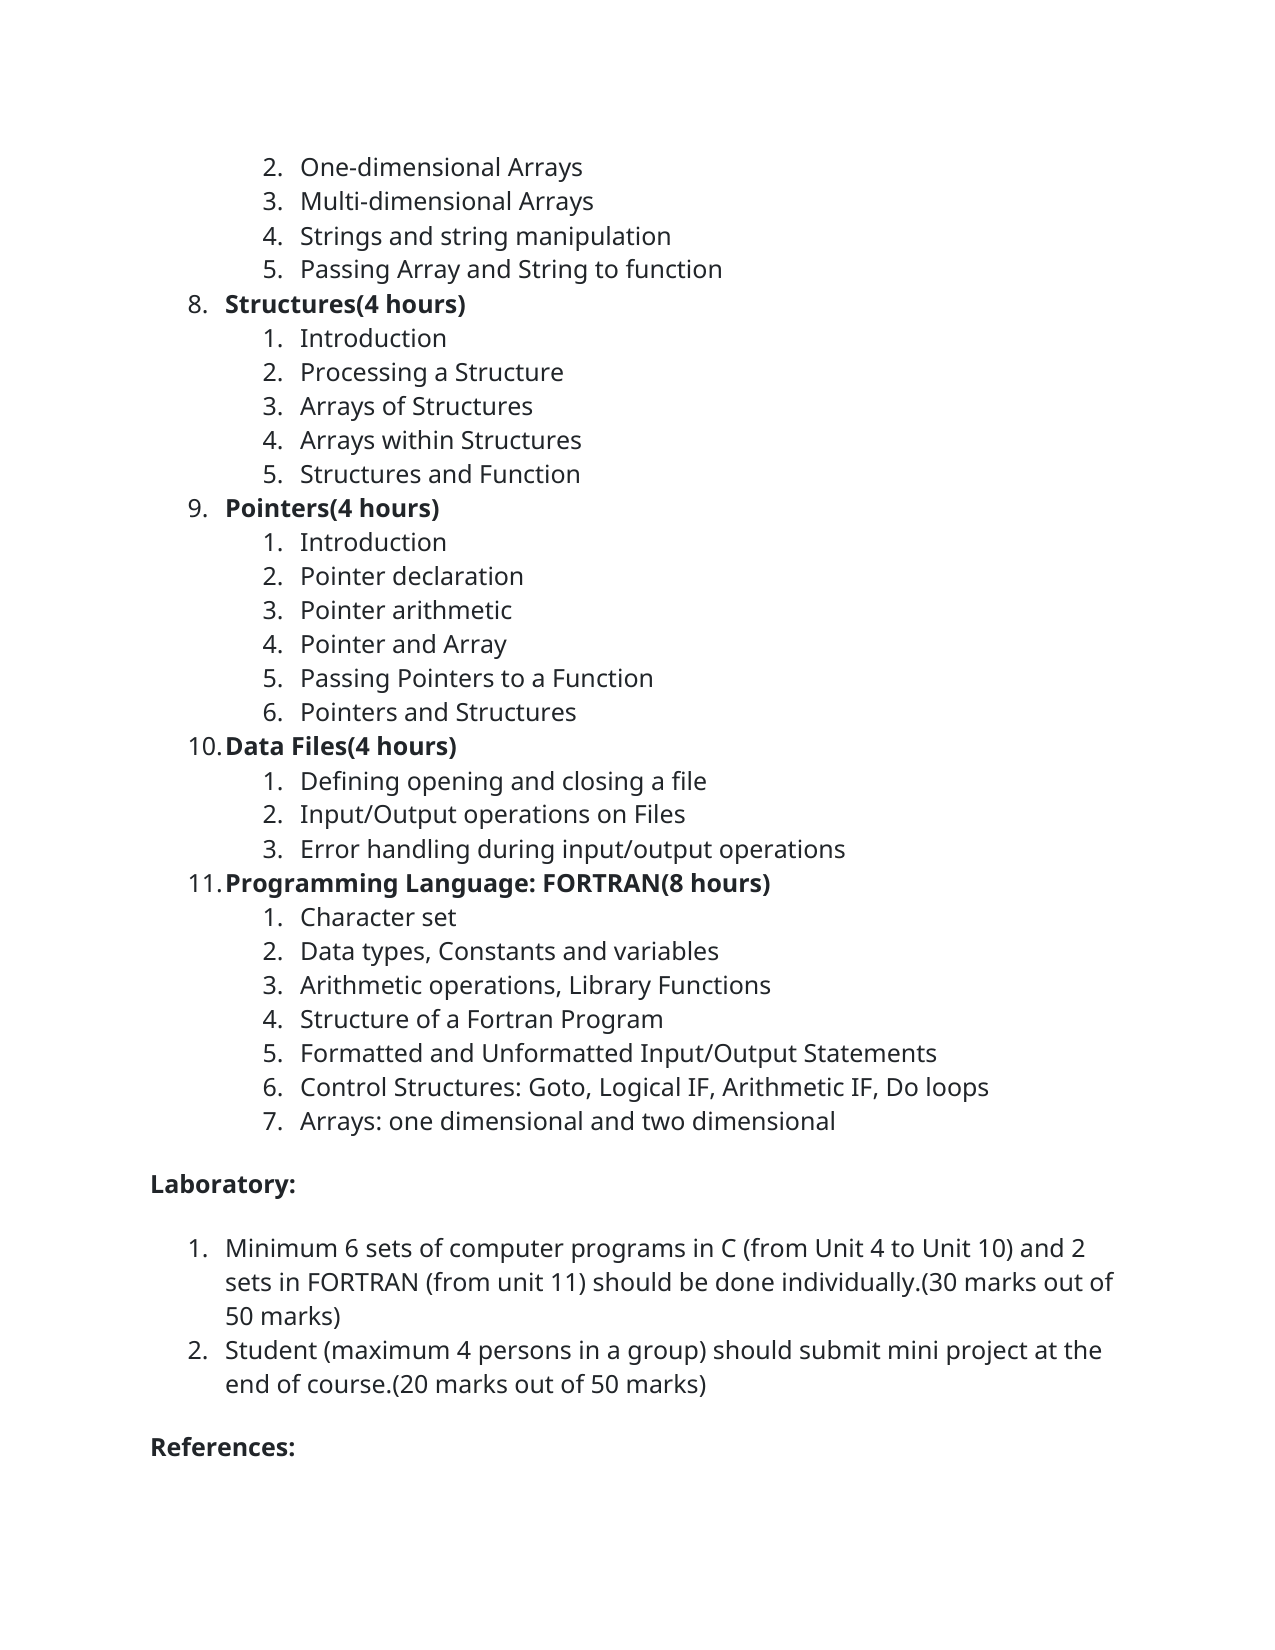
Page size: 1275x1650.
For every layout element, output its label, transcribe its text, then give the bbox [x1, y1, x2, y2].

list Structures and Function [262, 457, 1125, 491]
list Passing Array and String to function [262, 252, 1125, 286]
list Data Files(4 hours) [187, 729, 1125, 763]
list Pointer declaration [262, 559, 1125, 593]
list Character set [262, 899, 1125, 933]
list Arrays: one dimensional and two dimensional [262, 1104, 1125, 1138]
list Passing Pointers to a Function [262, 661, 1125, 695]
list Pointers(4 hours) [187, 491, 1125, 525]
list Multi-dimensional Arrays [262, 184, 1125, 218]
list Data types, Constants and variables [262, 933, 1125, 967]
list Formatted and Unformatted Input/Output Statements [262, 1036, 1125, 1070]
list Pointers and Structures [262, 695, 1125, 729]
list Processing a Structure [262, 354, 1125, 388]
list Structure of a Fortran Program [262, 1002, 1125, 1036]
text References: [150, 1430, 1125, 1464]
list Error handling during input/output operations [262, 831, 1125, 865]
list Arrays of Structures [262, 388, 1125, 422]
text Laboratory: [150, 1167, 1125, 1201]
list Student (maximum 4 persons in a group) should submit mini project at the end of course.(20 marks out of 50 marks) [187, 1332, 1125, 1401]
list Input/Output operations on Files [262, 797, 1125, 831]
list Minimum 6 sets of computer programs in C (from Unit 4 to Unit 10) and 2 sets in FORTRAN (from unit 11) should be done individually.(30 marks out of 50 marks) [187, 1230, 1125, 1332]
list Strings and string manipulation [262, 218, 1125, 252]
list Defining opening and closing a file [262, 763, 1125, 797]
list Arithmetic operations, Library Functions [262, 967, 1125, 1002]
list Pointer arithmetic [262, 593, 1125, 627]
list Control Structures: Goto, Logical IF, Arithmetic IF, Do loops [262, 1070, 1125, 1104]
list Programming Language: FORTRAN(8 hours) [187, 865, 1125, 899]
list One-dimensional Arrays [262, 150, 1125, 184]
list Introduction [262, 320, 1125, 354]
list Pointer and Array [262, 627, 1125, 661]
list Arrays within Structures [262, 422, 1125, 457]
list Structures(4 hours) [187, 286, 1125, 320]
list Introduction [262, 525, 1125, 559]
